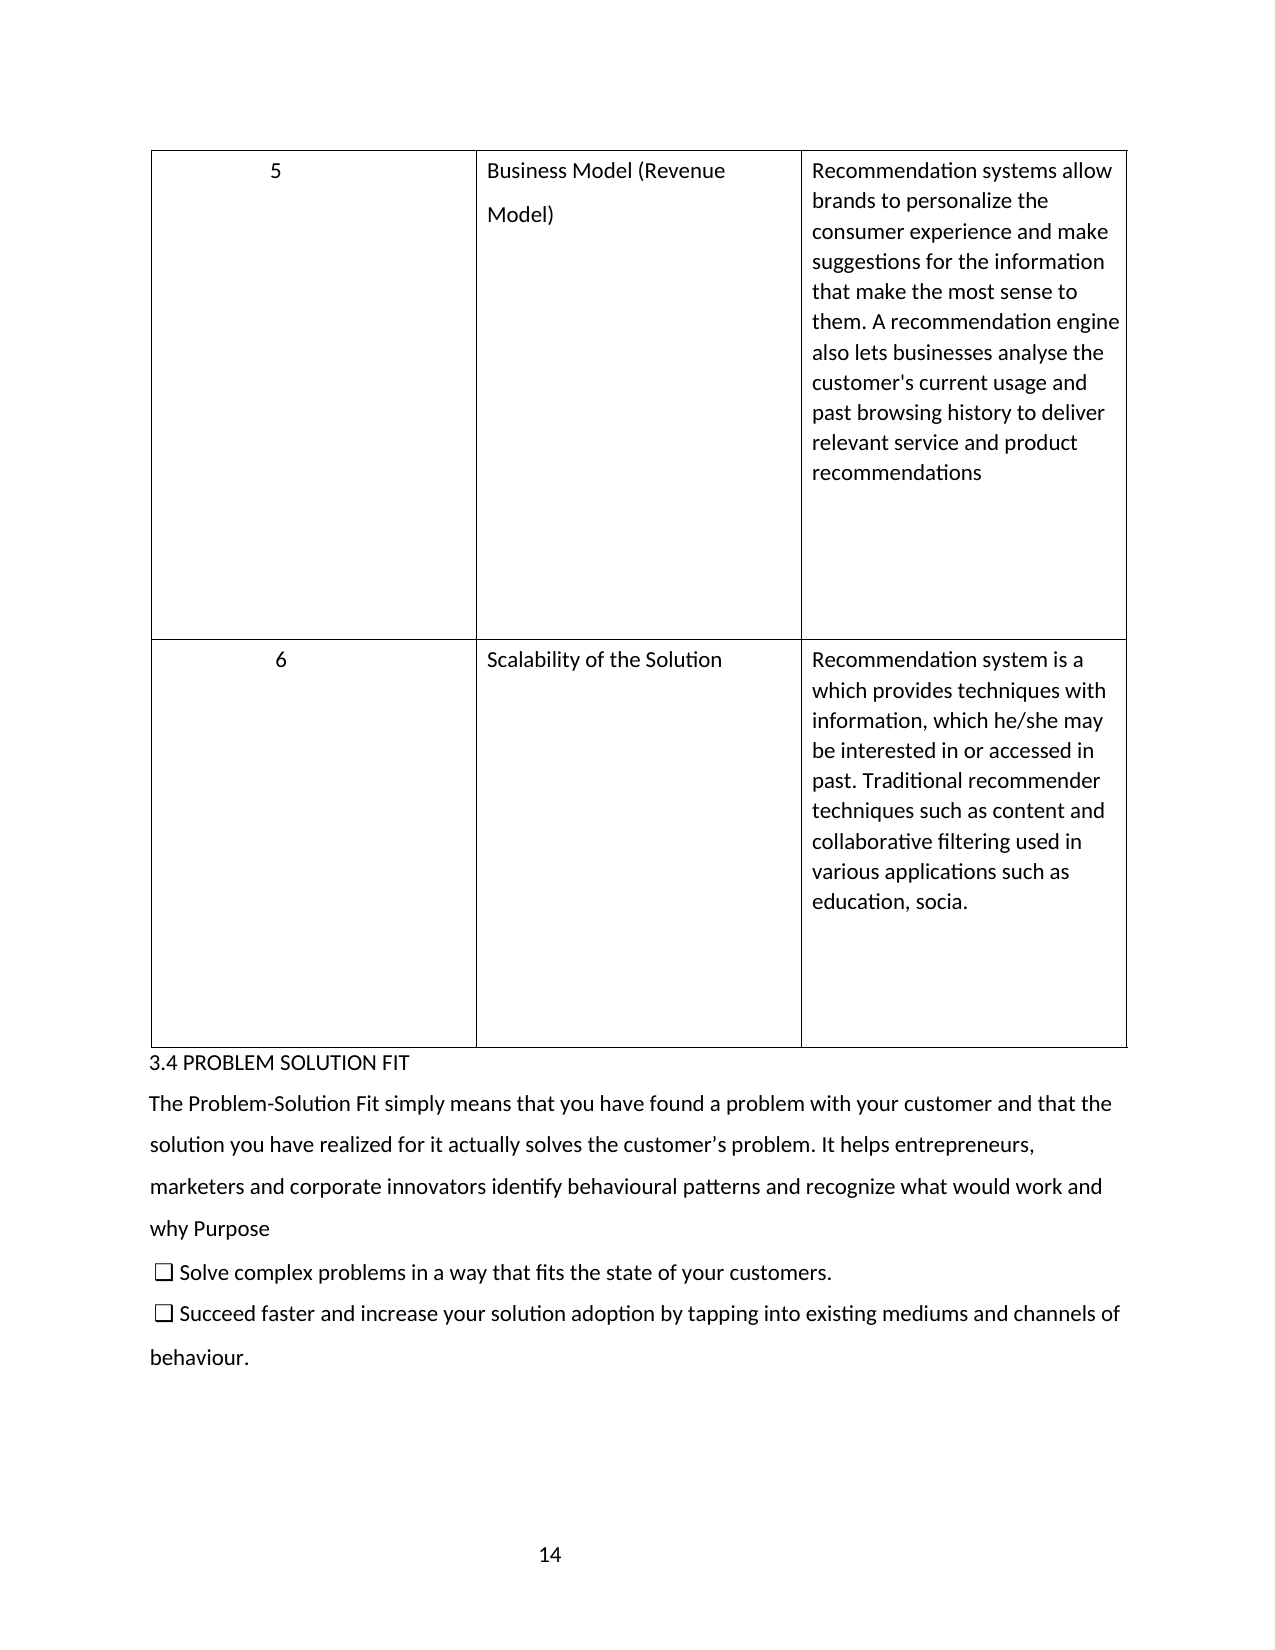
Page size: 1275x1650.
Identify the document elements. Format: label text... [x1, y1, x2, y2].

table_cell 5 [152, 151, 476, 639]
table_cell Scalability of the Solution [477, 640, 801, 1046]
table_cell Business Model (Revenue Model) [477, 151, 801, 639]
text ❑ Solve complex problems in a way that fits the state of your customers. [148, 1258, 1126, 1286]
text The Problem-Solution Fit simply means that you have found a problem with your customer and that the solution you have realized for it actually solves the customer’s problem. It helps entrepreneurs, marketers and corporate innovators identify behavioural patterns and recognize what would work and why Purpose [148, 1089, 1126, 1242]
table_cell Recommendation systems allow brands to personalize the consumer experience and make suggestions for the information that make the most sense to them. A recommendation engine also lets businesses analyse the customer's current usage and past browsing history to deliver relevant service and product recommendations [802, 151, 1126, 639]
table_cell Recommendation system is a which provides techniques with information, which he/she may be interested in or accessed in past. Traditional recommender techniques such as content and collaborative filtering used in various applications such as education, socia. [802, 640, 1126, 1046]
table_cell 6 [152, 640, 476, 1046]
text 3.4 PROBLEM SOLUTION FIT [148, 1048, 1126, 1076]
text ❑ Succeed faster and increase your solution adoption by tapping into existing mediums and channels of behaviour. [148, 1299, 1126, 1371]
